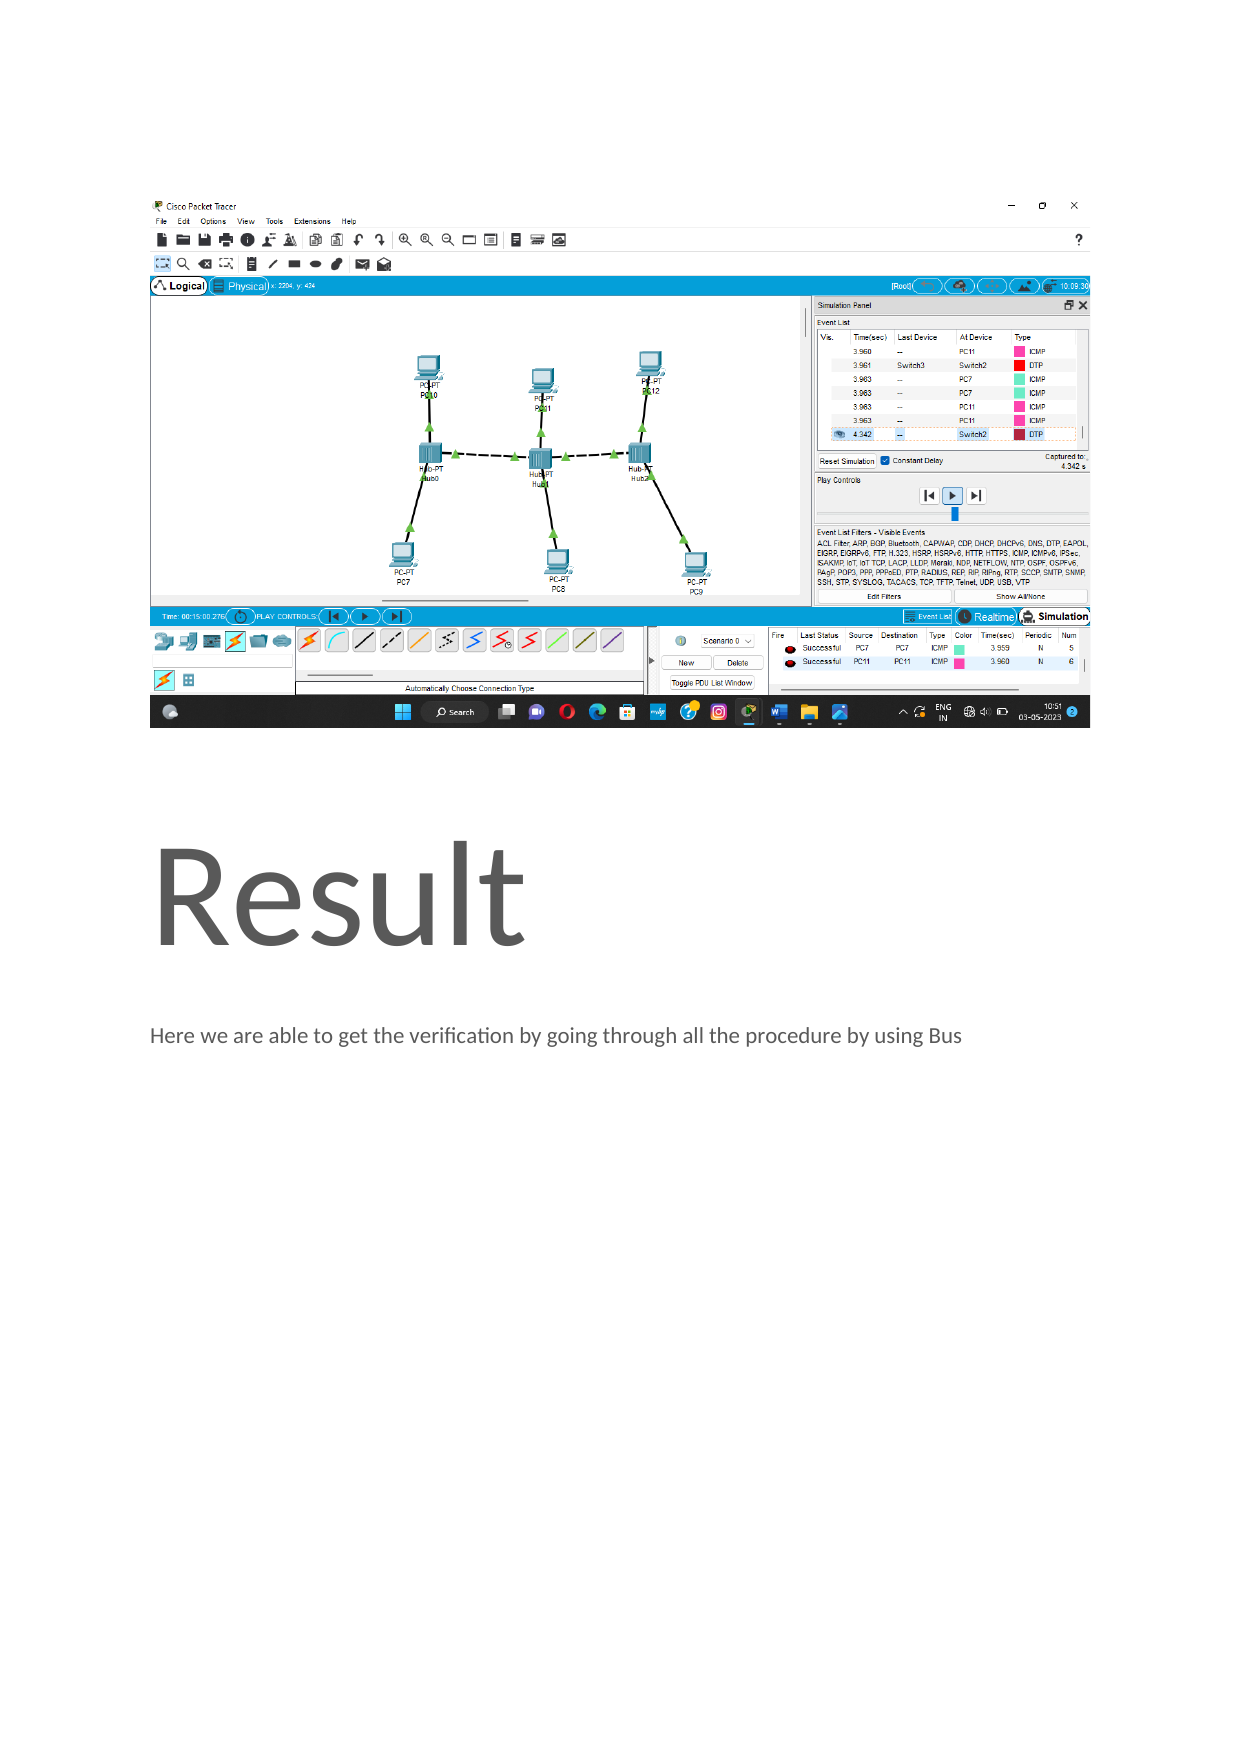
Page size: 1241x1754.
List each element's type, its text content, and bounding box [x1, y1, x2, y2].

picture [954, 281, 965, 293]
picture [150, 198, 1091, 728]
text Here we are able to get the verification by going through all the procedure by using Bus [150, 1022, 1090, 1050]
picture [959, 610, 971, 623]
text Result [150, 799, 1090, 983]
picture [1043, 285, 1051, 293]
